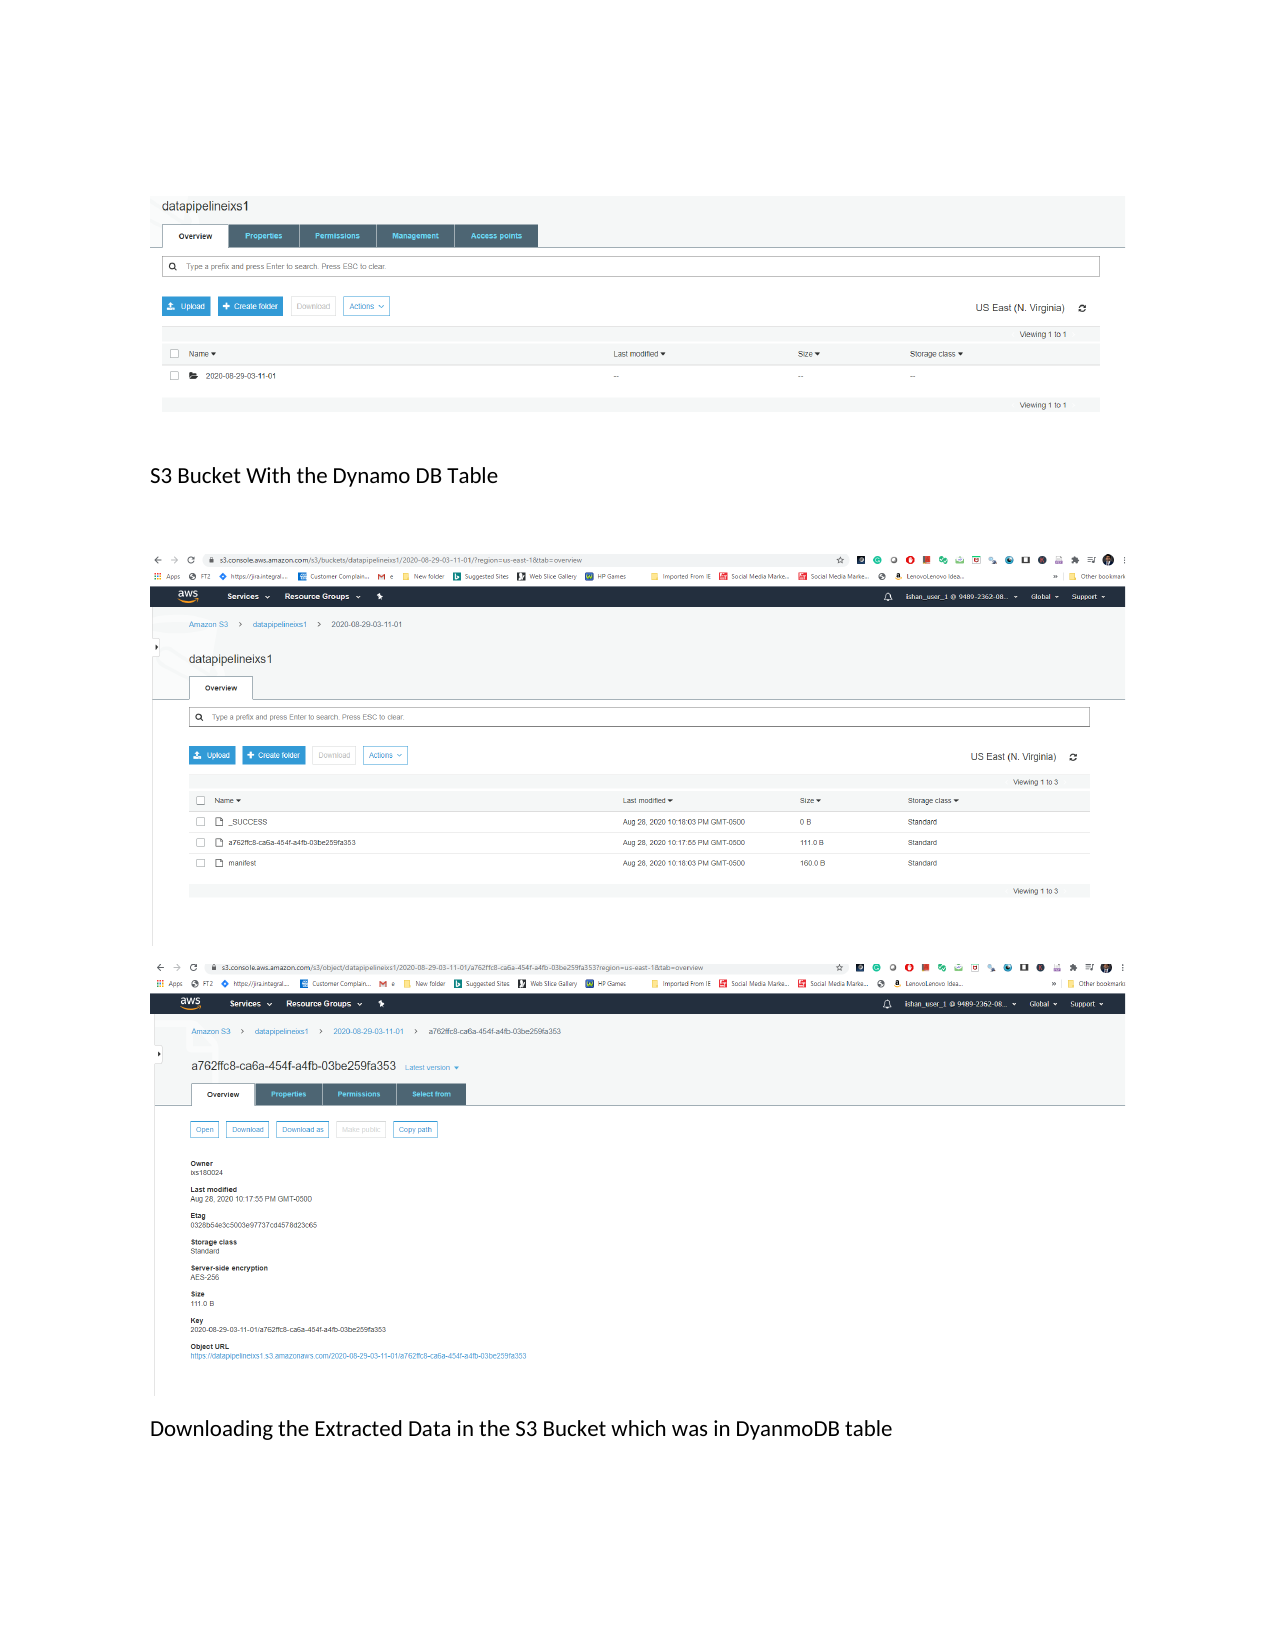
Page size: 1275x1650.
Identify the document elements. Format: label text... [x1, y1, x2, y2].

picture [150, 964, 1125, 1396]
text S3 Bucket With the Dynamo DB Table [150, 461, 1125, 489]
picture [150, 196, 1125, 443]
picture [150, 554, 1125, 946]
text Downloading the Extracted Data in the S3 Bucket which was in DyanmoDB table [150, 1414, 1125, 1443]
